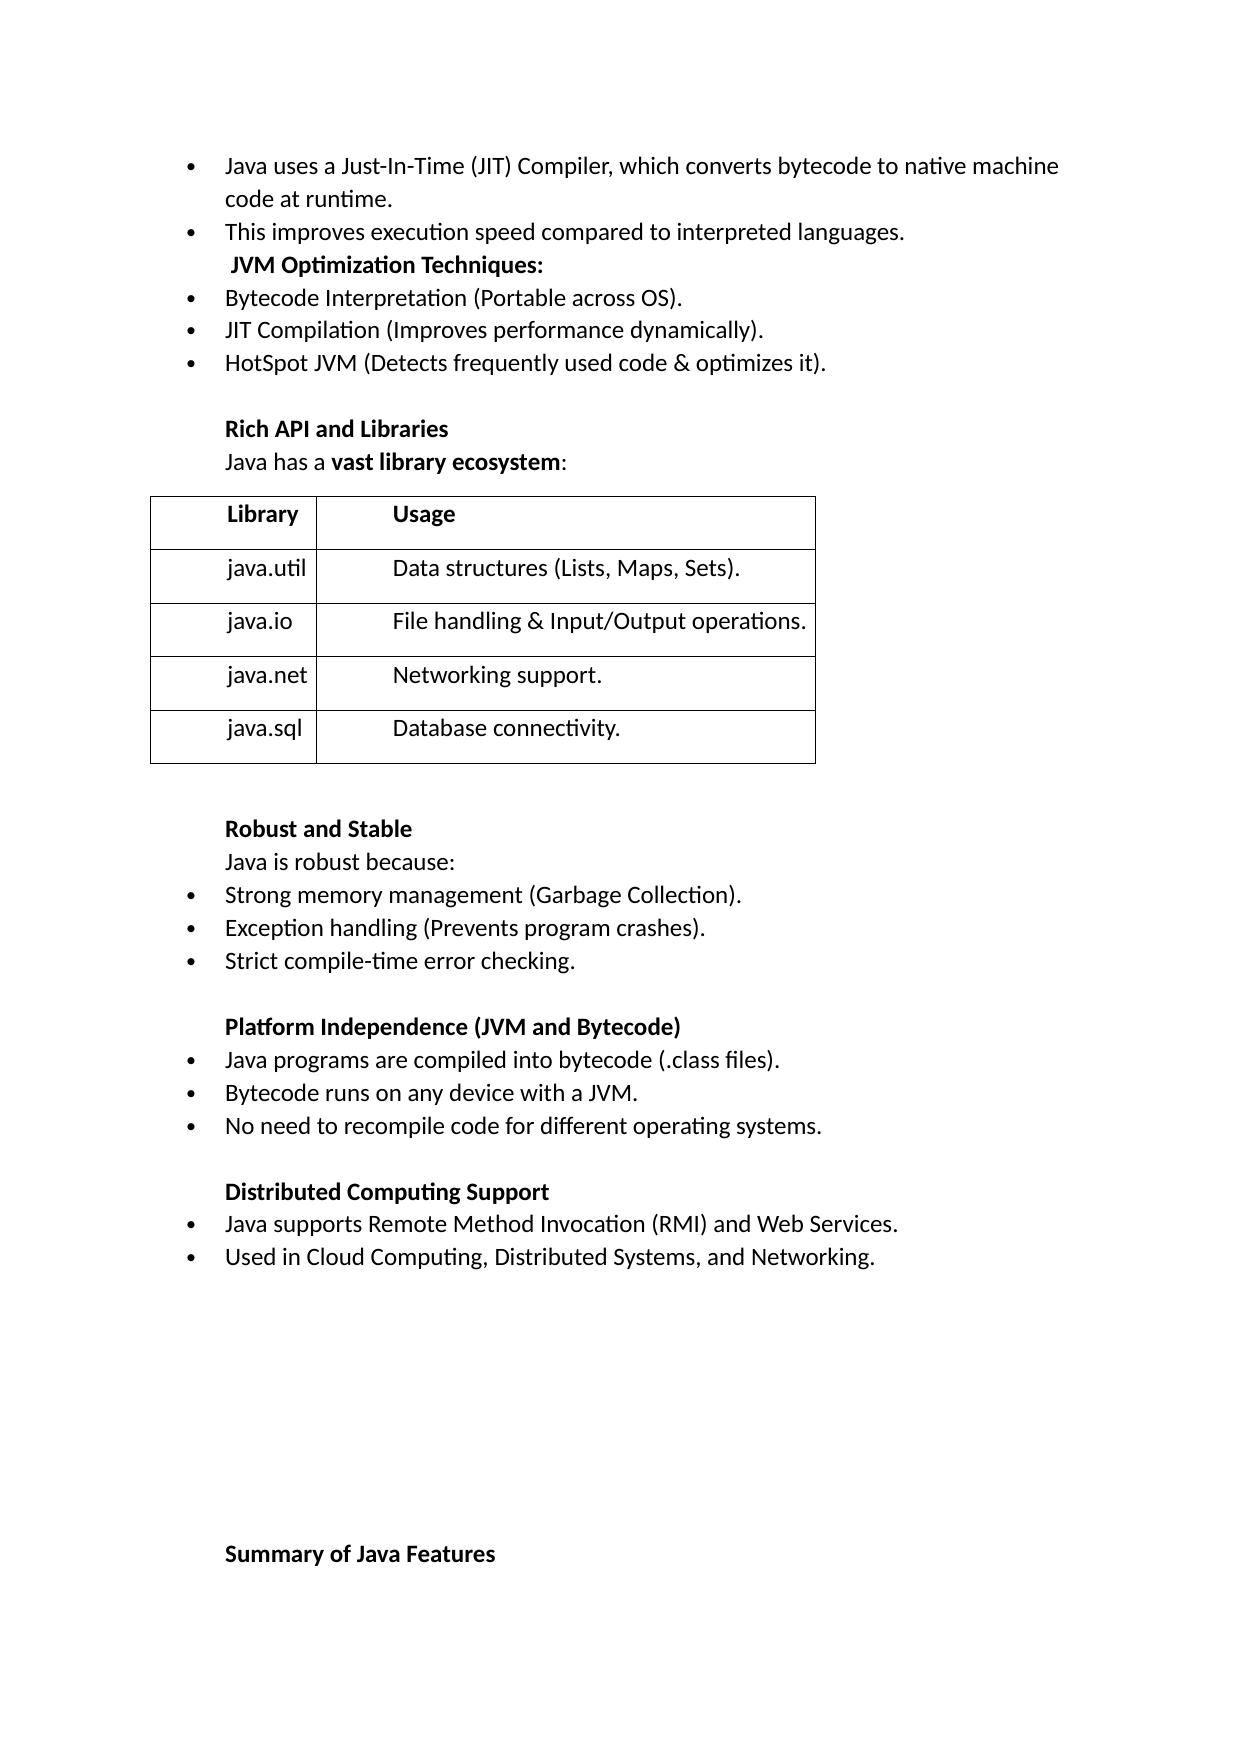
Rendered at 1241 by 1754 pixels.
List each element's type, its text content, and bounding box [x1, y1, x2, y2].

table_cell File handling & Input/Output operations. [317, 604, 815, 656]
list Java programs are compiled into bytecode (.class files). [187, 1044, 1090, 1074]
table_header Usage [317, 497, 815, 549]
table_cell Database connectivity. [317, 711, 815, 763]
list Summary of Java Features [225, 1538, 1090, 1568]
list Platform Independence (JVM and Bytecode) [225, 1011, 1090, 1042]
list No need to recompile code for different operating systems. [187, 1110, 1090, 1140]
list Java supports Remote Method Invocation (RMI) and Web Services. [187, 1209, 1090, 1239]
list Exception handling (Prevents program crashes). [187, 912, 1090, 943]
list Distributed Computing Support [225, 1176, 1090, 1206]
list HotSpot JVM (Detects frequently used code & optimizes it). [187, 347, 1090, 378]
table_cell java.sql [151, 711, 316, 763]
table_cell java.io [151, 604, 316, 656]
table_cell Networking support. [317, 657, 815, 709]
list JIT Compilation (Improves performance dynamically). [187, 314, 1090, 345]
list Strong memory management (Garbage Collection). [187, 879, 1090, 910]
table_cell java.util [151, 550, 316, 603]
list Bytecode runs on any device with a JVM. [187, 1077, 1090, 1107]
list Java is robust because: [225, 847, 1090, 877]
list Rich API and Libraries [225, 413, 1090, 444]
list Java uses a Just-In-Time (JIT) Compiler, which converts bytecode to native machine code at runtime. [187, 150, 1090, 213]
table_cell java.net [151, 657, 316, 709]
list Robust and Stable [225, 814, 1090, 844]
list JVM Optimization Techniques: [225, 249, 1090, 279]
table_header Library [151, 497, 316, 549]
list Bytecode Interpretation (Portable across OS). [187, 282, 1090, 312]
list Java has a vast library ecosystem: [225, 446, 1090, 477]
list This improves execution speed compared to interpreted languages. [187, 216, 1090, 246]
list Used in Cloud Computing, Distributed Systems, and Networking. [187, 1242, 1090, 1272]
table_cell Data structures (Lists, Maps, Sets). [317, 550, 815, 603]
list Strict compile-time error checking. [187, 945, 1090, 976]
